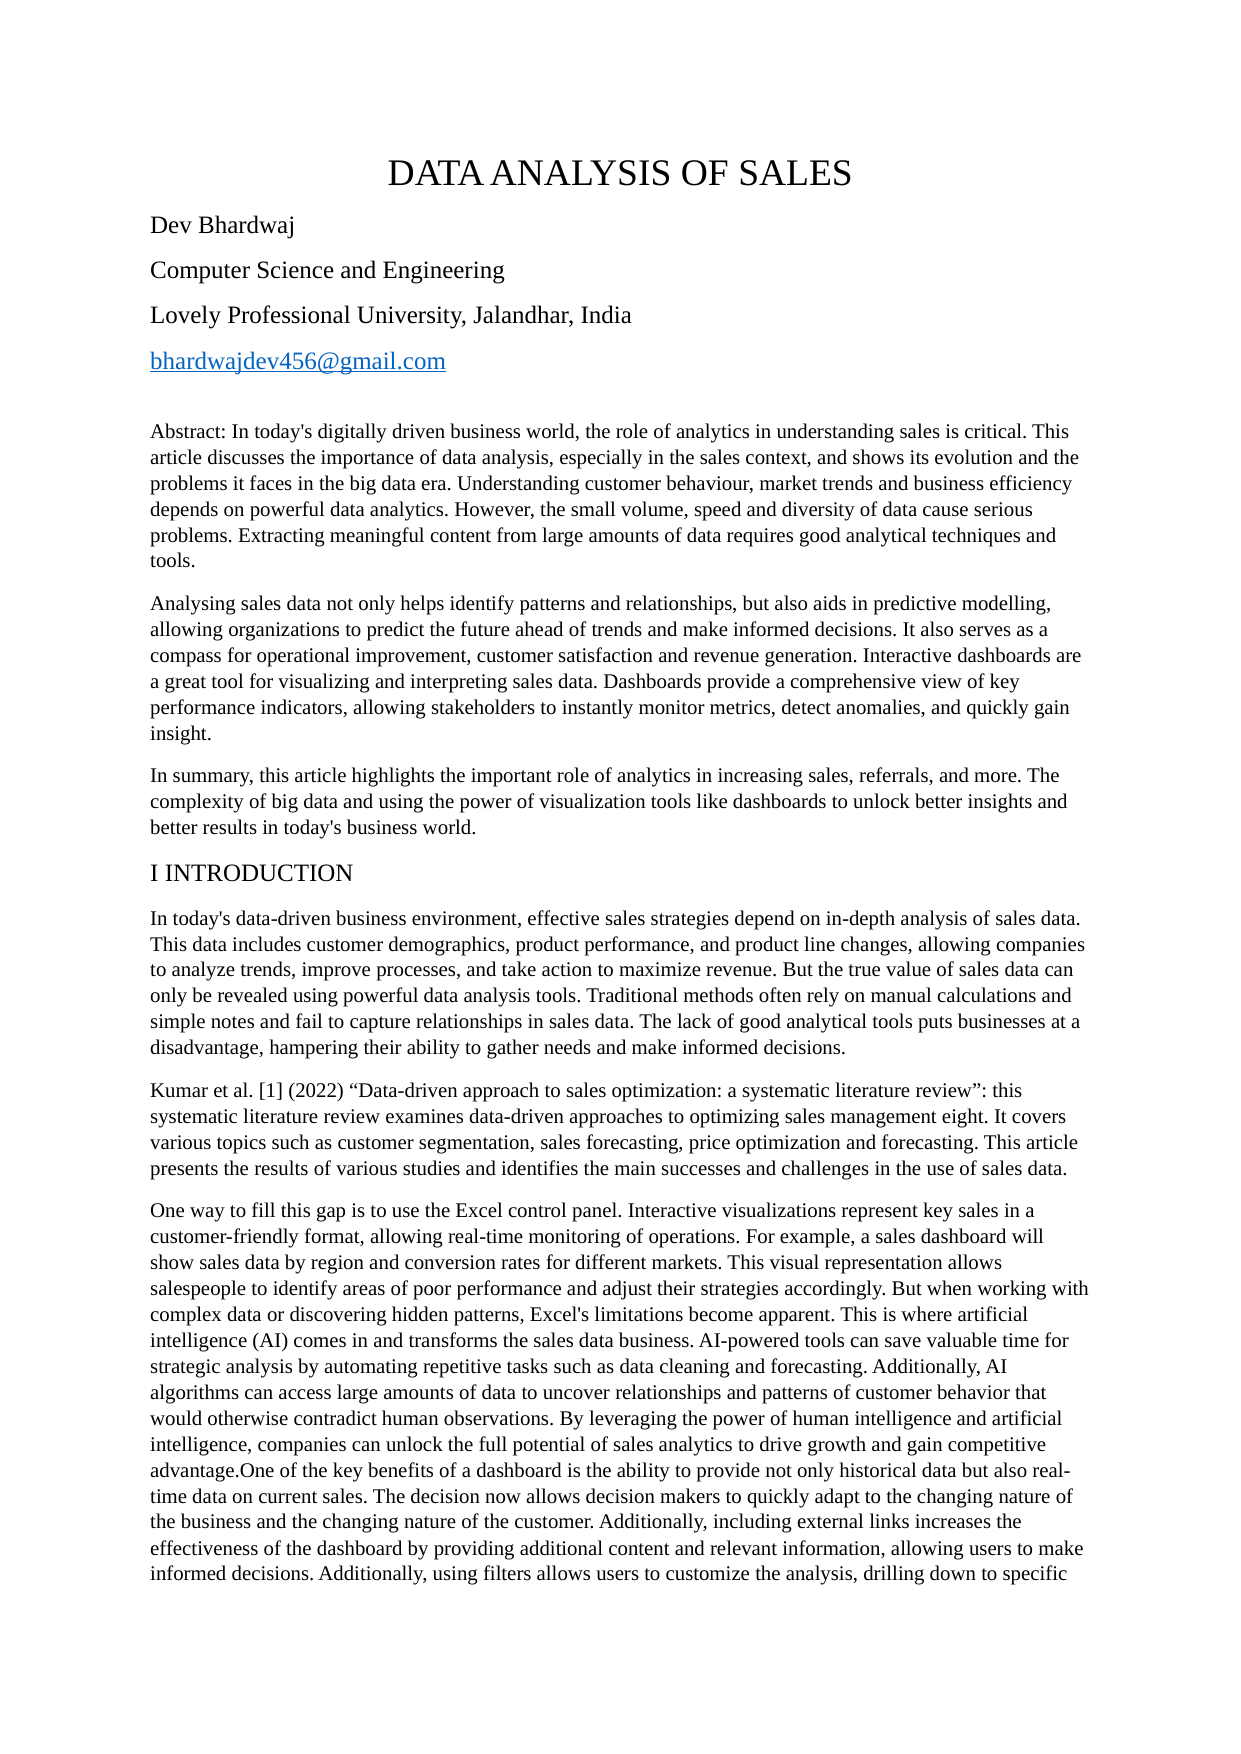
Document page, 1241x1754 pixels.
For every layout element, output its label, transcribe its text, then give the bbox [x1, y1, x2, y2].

text DATA ANALYSIS OF SALES [150, 150, 1090, 193]
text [150, 1198, 1090, 1585]
text bhardwajdev456@gmail.com [150, 346, 1090, 375]
text In today's data-driven business environment, effective sales strategies depend on in-depth analysis of sales data. This data includes customer demographics, product performance, and product line changes, allowing companies to analyze trends, improve processes, and take action to maximize revenue. But the true value of sales data can only be revealed using powerful data analysis tools. Traditional methods often rely on manual calculations and simple notes and fail to capture relationships in sales data. The lack of good analytical tools puts businesses at a disadvantage, hampering their ability to gather needs and make informed decisions. [150, 906, 1090, 1059]
text Lovely Professional University, Jalandhar, India [150, 301, 1090, 329]
text Computer Science and Engineering [150, 255, 1090, 284]
text Analysing sales data not only helps identify patterns and relationships, but also aids in predictive modelling, allowing organizations to predict the future ahead of trends and make informed decisions. It also serves as a compass for operational improvement, customer satisfaction and revenue generation. Interactive dashboards are a great tool for visualizing and interpreting sales data. Dashboards provide a comprehensive view of key performance indicators, allowing stakeholders to instantly monitor metrics, detect anomalies, and quickly gain insight. [150, 591, 1090, 745]
text Dev Bhardwaj [150, 210, 1090, 238]
text I INTRODUCTION [150, 858, 1090, 887]
text Abstract: In today's digitally driven business world, the role of analytics in understanding sales is critical. This article discusses the importance of data analysis, especially in the sales context, and shows its evolution and the problems it faces in the big data era. Understanding customer behaviour, market trends and business efficiency depends on powerful data analytics. However, the small volume, speed and diversity of data cause serious problems. Extracting meaningful content from large amounts of data requires good analytical techniques and tools. [150, 391, 1090, 572]
text In summary, this article highlights the important role of analytics in increasing sales, referrals, and more. The complexity of big data and using the power of visualization tools like dashboards to unlock better insights and better results in today's business world. [150, 763, 1090, 839]
text Kumar et al. [1] (2022) “Data-driven approach to sales optimization: a systematic literature review”: this systematic literature review examines data-driven approaches to optimizing sales management eight. It covers various topics such as customer segmentation, sales forecasting, price optimization and forecasting. This article presents the results of various studies and identifies the main successes and challenges in the use of sales data. [150, 1078, 1090, 1180]
